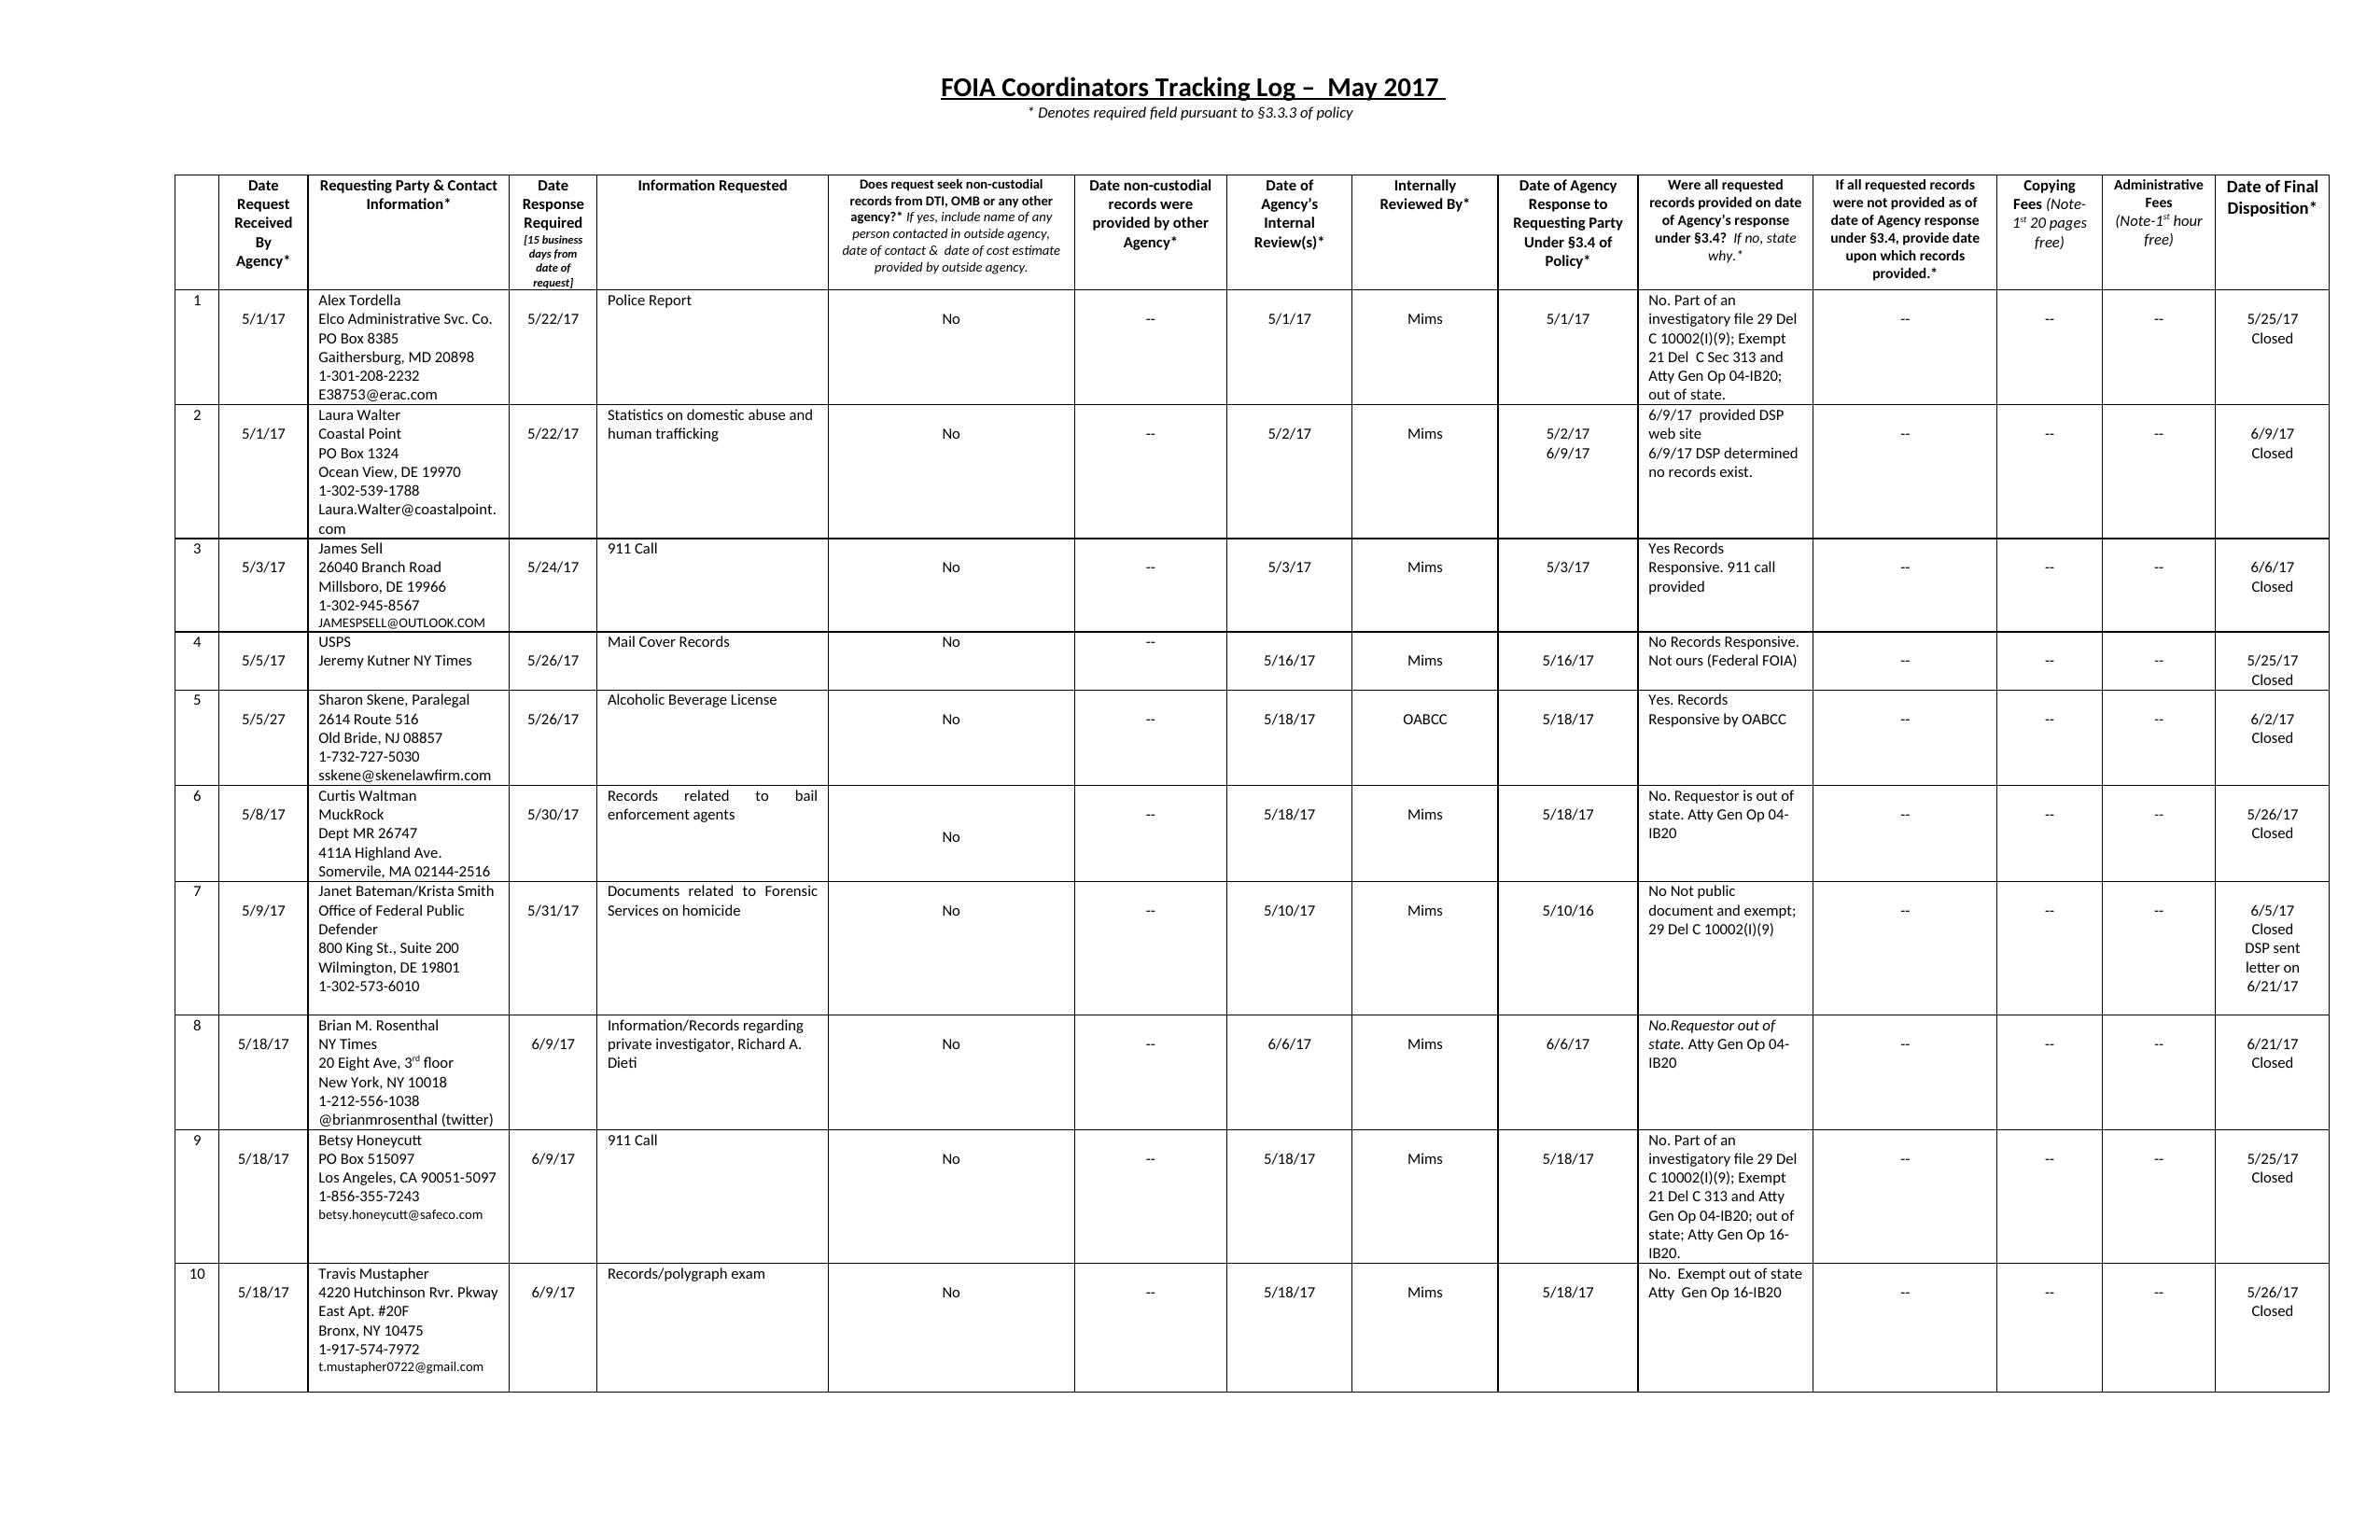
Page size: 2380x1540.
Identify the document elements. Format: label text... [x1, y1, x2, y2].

table_cell 5/25/17 Closed [2216, 1130, 2329, 1263]
table_header [175, 175, 218, 289]
table_cell 6/5/17 Closed DSP sent letter on 6/21/17 [2216, 882, 2329, 1015]
table_header Date of Final Disposition* [2216, 175, 2329, 289]
table_cell -- [1813, 1130, 1996, 1263]
table_cell -- [1813, 786, 1996, 881]
table_cell -- [1075, 1015, 1226, 1129]
table_cell 5/18/17 [219, 1264, 307, 1392]
table_cell -- [2103, 290, 2215, 404]
table_cell Curtis Waltman MuckRock Dept MR 26747 411A Highland Ave. Somervile, MA 02144-2516 [309, 786, 509, 881]
table_cell 5/5/17 [219, 633, 307, 689]
table_cell No [829, 786, 1074, 881]
table_cell -- [1075, 882, 1226, 1015]
table_cell -- [1997, 786, 2102, 881]
table_cell 5/18/17 [1227, 691, 1351, 785]
table_cell -- [2103, 882, 2215, 1015]
table_cell 5/18/17 [219, 1130, 307, 1263]
table_cell No Not public document and exempt; 29 Del C 10002(I)(9) [1639, 882, 1813, 1015]
table_cell 5/10/16 [1499, 882, 1637, 1015]
table_cell 6/9/17 Closed [2216, 405, 2329, 538]
table_cell Information/Records regarding private investigator, Richard A. Dieti [597, 1015, 828, 1129]
table_cell -- [1997, 882, 2102, 1015]
table_cell Mims [1352, 1264, 1497, 1392]
table_cell 5/22/17 [510, 290, 596, 404]
table_cell Statistics on domestic abuse and human trafficking [597, 405, 828, 538]
table_header Requesting Party & Contact Information* [309, 175, 509, 289]
table_cell No.Requestor out of state. Atty Gen Op 04-IB20 [1639, 1015, 1813, 1129]
table_cell Records/polygraph exam [597, 1264, 828, 1392]
table_cell -- [1075, 1130, 1226, 1263]
table_cell 2 [175, 405, 218, 538]
table_cell 5/1/17 [219, 405, 307, 538]
table_cell No. Requestor is out of state. Atty Gen Op 04-IB20 [1639, 786, 1813, 881]
table_cell Mims [1352, 882, 1497, 1015]
table_cell 4 [175, 633, 218, 689]
table_cell -- [2103, 539, 2215, 631]
table_cell 9 [175, 1130, 218, 1263]
table_cell 5/18/17 [1499, 1130, 1637, 1263]
table_cell -- [1997, 1264, 2102, 1392]
table_cell 6/6/17 [1499, 1015, 1637, 1129]
table_cell No Records Responsive. Not ours (Federal FOIA) [1639, 633, 1813, 689]
table_header Internally Reviewed By* [1352, 175, 1497, 289]
table_cell No [829, 290, 1074, 404]
table_cell Mail Cover Records [597, 633, 828, 689]
table_cell Janet Bateman/Krista Smith Office of Federal Public Defender 800 King St., Suite 200 Wilmington, DE 19801 1-302-573-6010 [309, 882, 509, 1015]
table_cell 5/30/17 [510, 786, 596, 881]
table_cell -- [1997, 290, 2102, 404]
table_cell -- [1075, 405, 1226, 538]
table_cell 6/9/17 provided DSP web site 6/9/17 DSP determined no records exist. [1639, 405, 1813, 538]
table_cell No [829, 882, 1074, 1015]
table_cell -- [2103, 633, 2215, 689]
table_cell -- [1997, 633, 2102, 689]
table_cell 5/26/17 [510, 633, 596, 689]
table_cell 6/9/17 [510, 1264, 596, 1392]
table_cell 5/3/17 [219, 539, 307, 631]
table_cell Documents related to Forensic Services on homicide [597, 882, 828, 1015]
table_header Date non-custodial records were provided by other Agency* [1075, 175, 1226, 289]
table_cell Mims [1352, 290, 1497, 404]
table_header Were all requested records provided on date of Agency’s response under §3.4? If no, state why.* [1639, 175, 1813, 289]
table_cell No. Part of an investigatory file 29 Del C 10002(I)(9); Exempt 21 Del C 313 and Atty Gen Op 04-IB20; out of state; Atty Gen Op 16-IB20. [1639, 1130, 1813, 1263]
table_cell -- [1813, 882, 1996, 1015]
table_cell 6/21/17 Closed [2216, 1015, 2329, 1129]
table_header Date of Agency’s Internal Review(s)* [1227, 175, 1351, 289]
table_cell -- [1075, 786, 1226, 881]
table_cell -- [1997, 691, 2102, 785]
table_cell -- [1075, 691, 1226, 785]
table_cell 5/3/17 [1499, 539, 1637, 631]
table_cell 5/10/17 [1227, 882, 1351, 1015]
table_cell Mims [1352, 405, 1497, 538]
table_cell 5/1/17 [1227, 290, 1351, 404]
table_cell 7 [175, 882, 218, 1015]
table_cell -- [2103, 786, 2215, 881]
table_cell Mims [1352, 1130, 1497, 1263]
table_cell 5/16/17 [1227, 633, 1351, 689]
table_cell No [829, 1015, 1074, 1129]
table_cell 6/9/17 [510, 1130, 596, 1263]
table_cell 5/5/27 [219, 691, 307, 785]
table_cell -- [1813, 1264, 1996, 1392]
table_cell 6/2/17 Closed [2216, 691, 2329, 785]
table_cell 5/1/17 [1499, 290, 1637, 404]
table_cell 5/1/17 [219, 290, 307, 404]
table_header Administrative Fees (Note-1st hour free) [2103, 175, 2215, 289]
table_header Date of Agency Response to Requesting Party Under §3.4 of Policy* [1499, 175, 1637, 289]
table_cell No. Exempt out of state Atty Gen Op 16-IB20 [1639, 1264, 1813, 1392]
table_cell Alex Tordella Elco Administrative Svc. Co. PO Box 8385 Gaithersburg, MD 20898 1-301-208-2232 E38753@erac.com [309, 290, 509, 404]
table_header If all requested records were not provided as of date of Agency response under §3.4, provide date upon which records provided.* [1813, 175, 1996, 289]
table_cell 911 Call [597, 1130, 828, 1263]
table_cell 5/25/17 Closed [2216, 633, 2329, 689]
table_cell -- [1075, 539, 1226, 631]
table_cell Betsy Honeycutt PO Box 515097 Los Angeles, CA 90051-5097 1-856-355-7243 betsy.honeycutt@safeco.com [309, 1130, 509, 1263]
table_cell 5/26/17 Closed [2216, 786, 2329, 881]
table_cell 6/9/17 [510, 1015, 596, 1129]
table_cell 5/24/17 [510, 539, 596, 631]
table_cell Alcoholic Beverage License [597, 691, 828, 785]
table_cell Mims [1352, 786, 1497, 881]
table_cell 5/18/17 [1499, 691, 1637, 785]
table_cell -- [1997, 405, 2102, 538]
table_cell 5/18/17 [1227, 1130, 1351, 1263]
table_cell 5/26/17 Closed [2216, 1264, 2329, 1392]
table_cell 8 [175, 1015, 218, 1129]
table_cell 5/8/17 [219, 786, 307, 881]
table_cell -- [2103, 1015, 2215, 1129]
table_cell 5/9/17 [219, 882, 307, 1015]
table_cell -- [1813, 539, 1996, 631]
table_cell -- [1813, 633, 1996, 689]
table_cell -- [1813, 691, 1996, 785]
table_cell -- [1075, 1264, 1226, 1392]
table_cell No [829, 405, 1074, 538]
table_cell 5/18/17 [1227, 1264, 1351, 1392]
table_cell 3 [175, 539, 218, 631]
table_cell 6 [175, 786, 218, 881]
table_cell 6/6/17 [1227, 1015, 1351, 1129]
table_cell Yes Records Responsive. 911 call provided [1639, 539, 1813, 631]
table_cell No [829, 633, 1074, 689]
table_cell -- [1075, 290, 1226, 404]
table_header Does request seek non-custodial records from DTI, OMB or any other agency?* If yes, include name of any person contacted in outside agency, date of contact & date of cost estimate provided by outside agency. [829, 175, 1074, 289]
table_cell 5/25/17 Closed [2216, 290, 2329, 404]
table_cell -- [1997, 1015, 2102, 1129]
table_cell No. Part of an investigatory file 29 Del C 10002(I)(9); Exempt 21 Del C Sec 313 and Atty Gen Op 04-IB20; out of state. [1639, 290, 1813, 404]
table_cell No [829, 1130, 1074, 1263]
table_cell 5/26/17 [510, 691, 596, 785]
table_cell -- [2103, 691, 2215, 785]
table_header Date Request Received By Agency* [219, 175, 307, 289]
table_cell 5/18/17 [1499, 786, 1637, 881]
table_cell 5/16/17 [1499, 633, 1637, 689]
table_cell -- [1813, 405, 1996, 538]
table_cell -- [1813, 290, 1996, 404]
table_cell 911 Call [597, 539, 828, 631]
table_cell Sharon Skene, Paralegal 2614 Route 516 Old Bride, NJ 08857 1-732-727-5030 sskene@skenelawfirm.com [309, 691, 509, 785]
table_cell 5/2/17 [1227, 405, 1351, 538]
table_cell -- [1075, 633, 1226, 689]
table_header Information Requested [597, 175, 828, 289]
table_cell 5/22/17 [510, 405, 596, 538]
table_cell Yes. Records Responsive by OABCC [1639, 691, 1813, 785]
table_header Date Response Required [15 business days from date of request] [510, 175, 596, 289]
table_cell OABCC [1352, 691, 1497, 785]
table_cell 5/18/17 [219, 1015, 307, 1129]
table_cell -- [2103, 1130, 2215, 1263]
table_cell 5/2/17 6/9/17 [1499, 405, 1637, 538]
table_cell -- [2103, 1264, 2215, 1392]
table_cell -- [2103, 405, 2215, 538]
table_cell No [829, 1264, 1074, 1392]
table_cell 5 [175, 691, 218, 785]
table_cell 6/6/17 Closed [2216, 539, 2329, 631]
table_cell 10 [175, 1264, 218, 1392]
table_cell -- [1997, 539, 2102, 631]
table_cell Mims [1352, 633, 1497, 689]
table_cell 5/31/17 [510, 882, 596, 1015]
table_cell James Sell 26040 Branch Road Millsboro, DE 19966 1-302-945-8567 JAMESPSELL@OUTLOOK.COM [309, 539, 509, 631]
table_cell Records related to bail enforcement agents [597, 786, 828, 881]
table_cell No [829, 539, 1074, 631]
table_cell 1 [175, 290, 218, 404]
table_cell 5/3/17 [1227, 539, 1351, 631]
table_cell Travis Mustapher 4220 Hutchinson Rvr. Pkway East Apt. #20F Bronx, NY 10475 1-917-574-7972 t.mustapher0722@gmail.com [309, 1264, 509, 1392]
table_cell 5/18/17 [1499, 1264, 1637, 1392]
table_cell Police Report [597, 290, 828, 404]
table_cell Laura Walter Coastal Point PO Box 1324 Ocean View, DE 19970 1-302-539-1788 Laura.Walter@coastalpoint.com [309, 405, 509, 538]
table_cell -- [1997, 1130, 2102, 1263]
table_cell 5/18/17 [1227, 786, 1351, 881]
table_cell Mims [1352, 1015, 1497, 1129]
table_cell -- [1813, 1015, 1996, 1129]
table_cell Mims [1352, 539, 1497, 631]
table_header Copying Fees (Note-1st 20 pages free) [1997, 175, 2102, 289]
table_cell Brian M. Rosenthal NY Times 20 Eight Ave, 3rd floor New York, NY 10018 1-212-556-1038 @brianmrosenthal (twitter) [309, 1015, 509, 1129]
table_cell No [829, 691, 1074, 785]
table_cell USPS Jeremy Kutner NY Times [309, 633, 509, 689]
